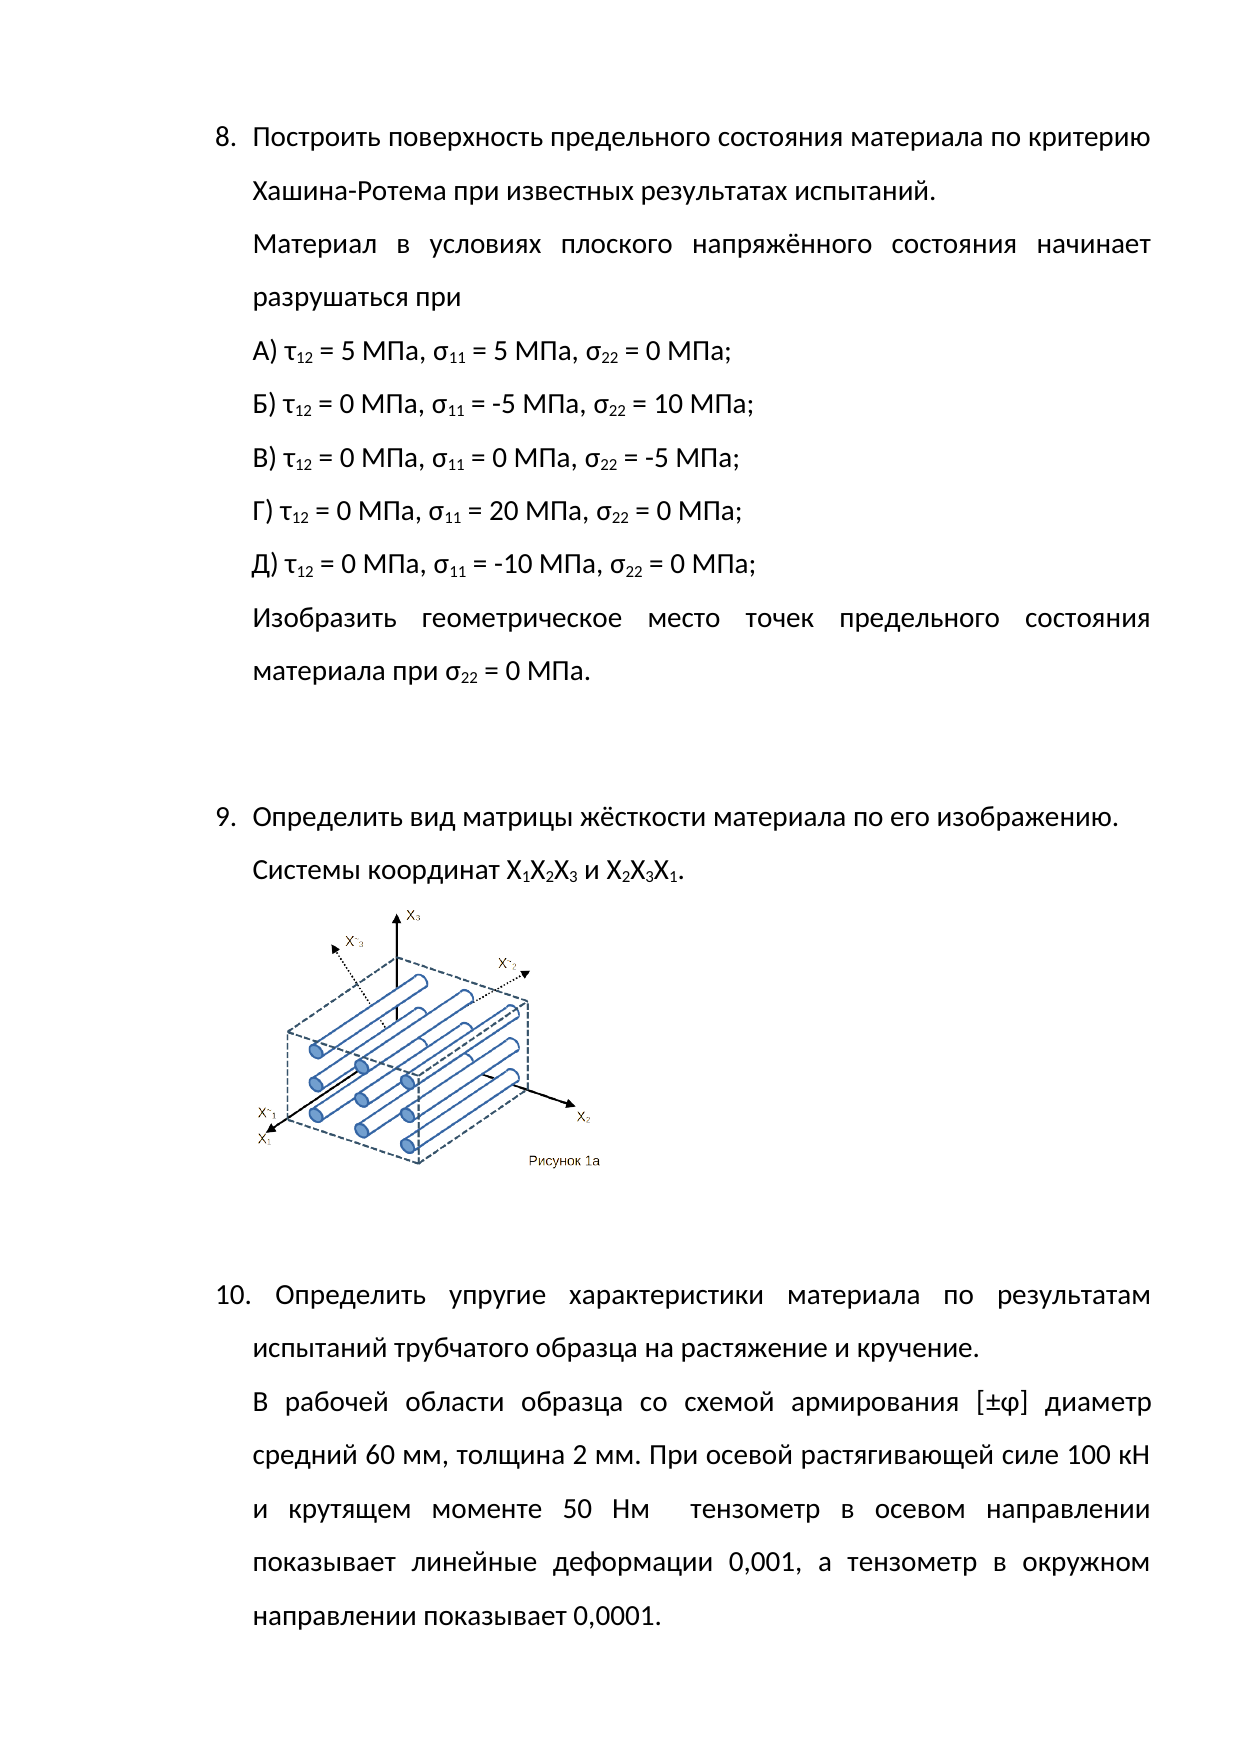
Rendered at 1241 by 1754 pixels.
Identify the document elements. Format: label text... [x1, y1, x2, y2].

list Определить упругие характеристики материала по результатам испытаний трубчатого образца на растяжение и кручение. [215, 1276, 1152, 1365]
text Д) τ12 = 0 МПа, σ11 = -10 МПа, σ22 = 0 МПа; [215, 546, 1152, 581]
list Изобразить геометрическое место точек предельного состояния материала при σ22 = 0 МПа. [252, 599, 1152, 688]
picture [252, 904, 632, 1171]
list Материал в условиях плоского напряжённого состояния начинает разрушаться при [252, 225, 1152, 314]
list Определить вид матрицы жёсткости материала по его изображению. [215, 798, 1152, 833]
list Системы координат Х1Х2Х3 и Х2Х3Х1. [252, 851, 1152, 887]
list Построить поверхность предельного состояния материала по критерию Хашина-Ротема при известных результатах испытаний. [215, 118, 1152, 207]
list Б) τ12 = 0 МПа, σ11 = -5 МПа, σ22 = 10 МПа; [252, 385, 1152, 421]
list Г) τ12 = 0 МПа, σ11 = 20 МПа, σ22 = 0 МПа; [252, 492, 1152, 528]
list В рабочей области образца со схемой армирования [±φ] диаметр средний 60 мм, толщина 2 мм. При осевой растягивающей силе 100 кН и крутящем моменте 50 Нм тензометр в осевом направлении показывает линейные деформации 0,001, а тензометр в окружном направлении показывает 0,0001. [252, 1383, 1152, 1632]
list В) τ12 = 0 МПа, σ11 = 0 МПа, σ22 = -5 МПа; [252, 439, 1152, 474]
list А) τ12 = 5 МПа, σ11 = 5 МПа, σ22 = 0 МПа; [252, 332, 1152, 367]
